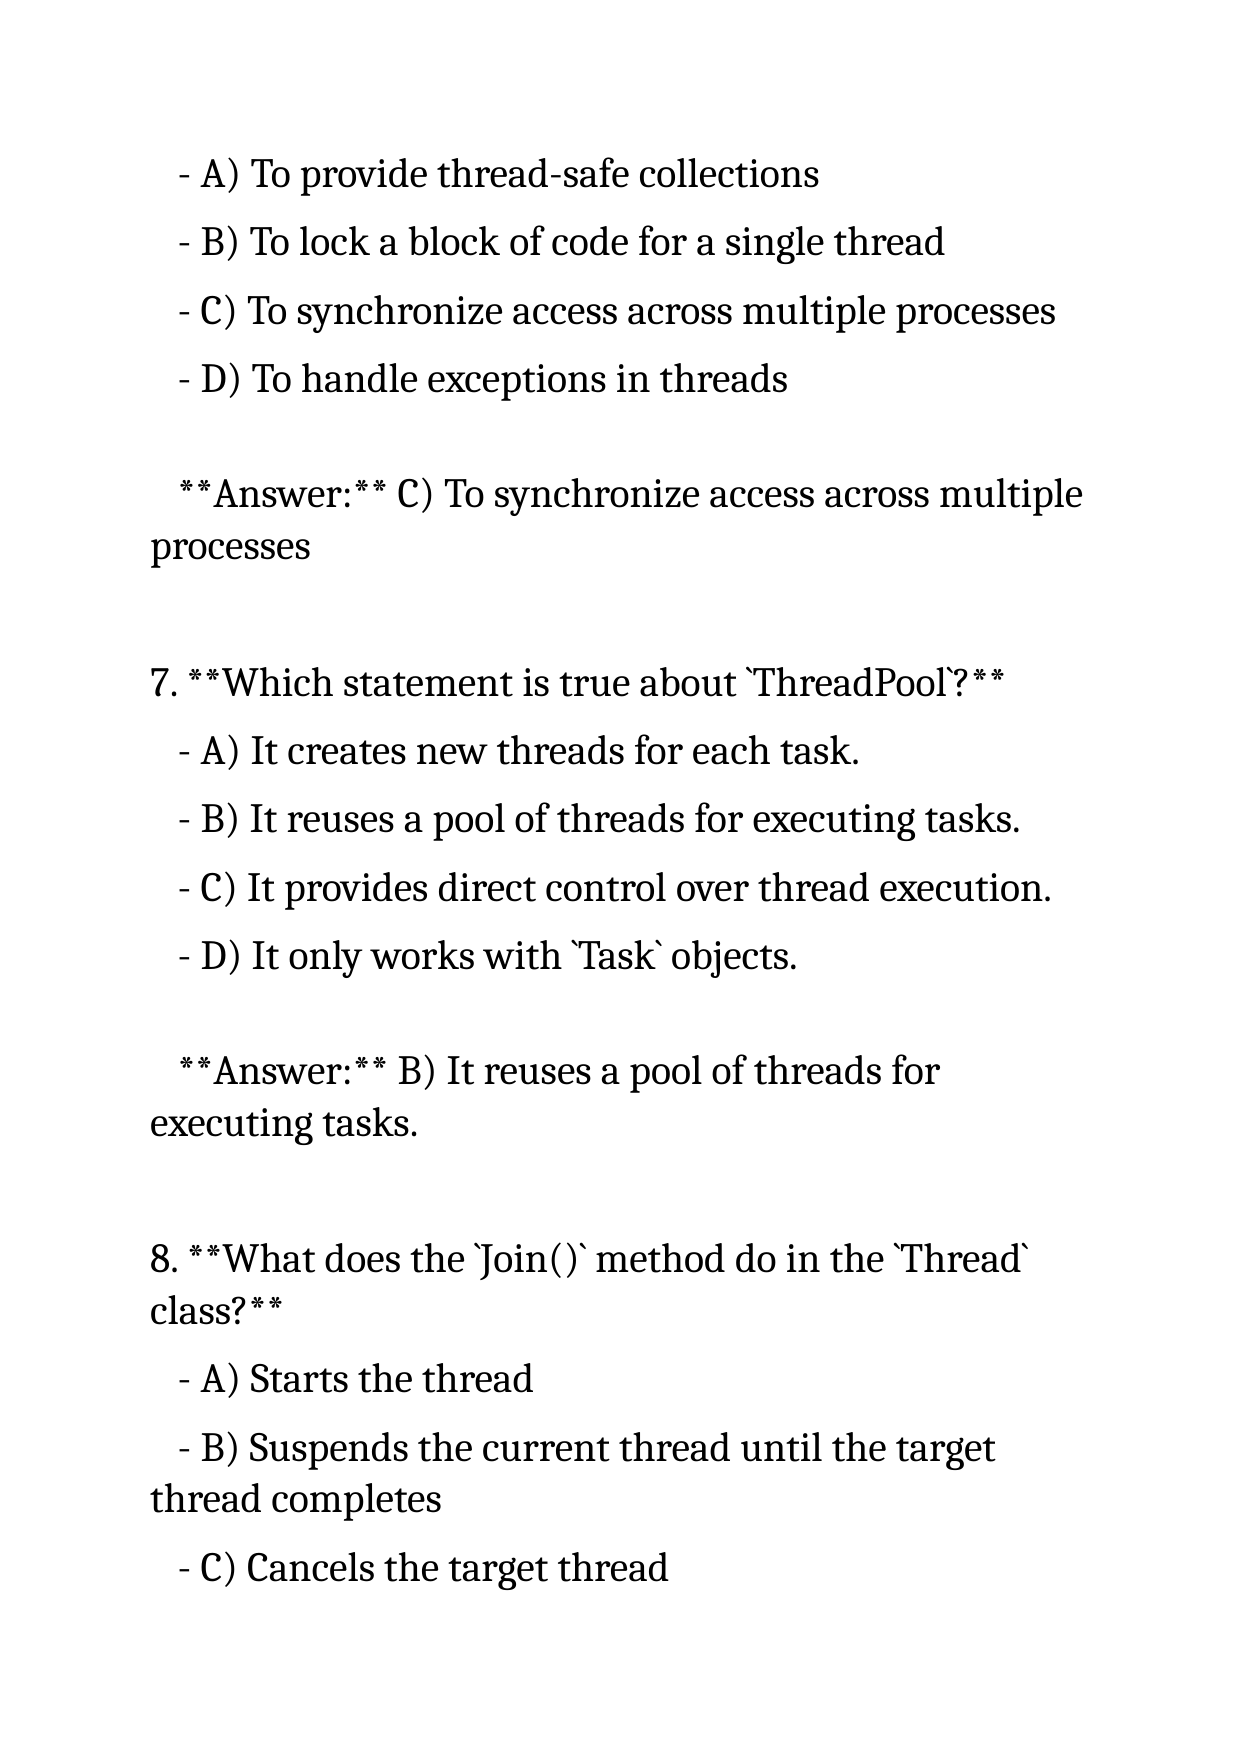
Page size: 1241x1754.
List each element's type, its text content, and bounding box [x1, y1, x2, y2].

text - D) It only works with `Task` objects. [150, 932, 1090, 980]
text - B) To lock a block of code for a single thread [150, 218, 1090, 266]
text - A) It creates new threads for each task. [150, 727, 1090, 775]
text - B) It reuses a pool of threads for executing tasks. [150, 795, 1090, 843]
text 7. **Which statement is true about `ThreadPool`?** [150, 658, 1090, 706]
text - C) Cancels the target thread [150, 1544, 1090, 1592]
text - C) It provides direct control over thread execution. [150, 863, 1090, 911]
text - A) To provide thread-safe collections [150, 150, 1090, 198]
text **Answer:** B) It reuses a pool of threads for executing tasks. [150, 1047, 1090, 1147]
text 8. **What does the `Join()` method do in the `Thread` class?** [150, 1235, 1090, 1335]
text - D) To handle exceptions in threads [150, 355, 1090, 403]
text - A) Starts the thread [150, 1355, 1090, 1403]
text **Answer:** C) To synchronize access across multiple processes [150, 470, 1090, 570]
text - B) Suspends the current thread until the target thread completes [150, 1424, 1090, 1523]
text - C) To synchronize access across multiple processes [150, 287, 1090, 334]
